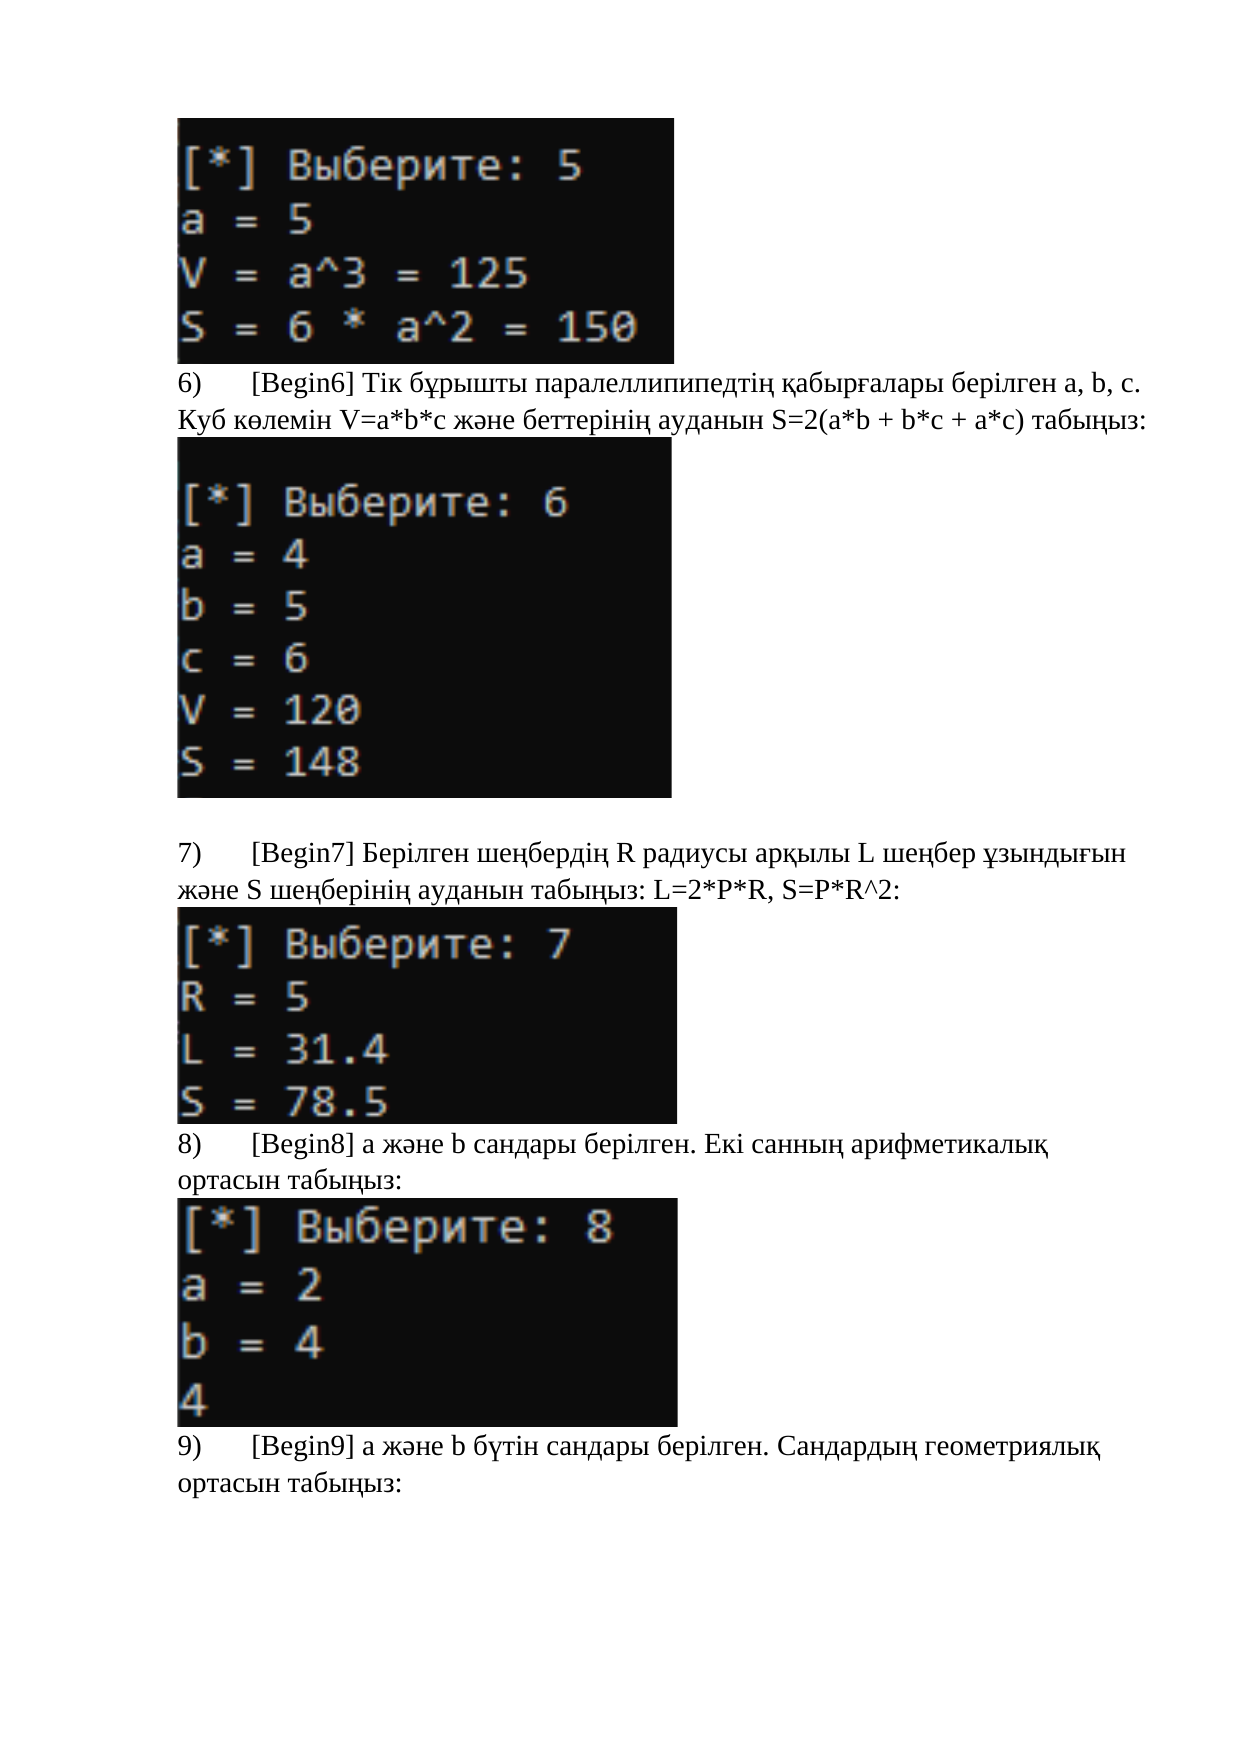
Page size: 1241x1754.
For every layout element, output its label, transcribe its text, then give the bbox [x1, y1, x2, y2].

text 6) [Begin6] Тік бұрышты паралеллипипедтің қабырғалары берілген a, b, c. Куб көлемін V=a*b*c және беттерінің ауданын S=2(a*b + b*c + a*c) табыңыз: [177, 366, 1152, 435]
picture [177, 907, 678, 1124]
text 9) [Begin9] a және b бүтін сандары берілген. Сандардың геометриялық ортасын табыңыз: [177, 1428, 1152, 1498]
picture [177, 437, 672, 798]
picture [177, 1198, 678, 1427]
text 7) [Begin7] Берілген шеңбердің R радиусы арқылы L шеңбер ұзындығын және S шеңберінің ауданын табыңыз: L=2*P*R, S=P*R^2: [177, 836, 1152, 905]
text 8) [Begin8] a және b сандары берілген. Екі санның арифметикалық ортасын табыңыз: [177, 1126, 1152, 1196]
picture [177, 118, 675, 364]
